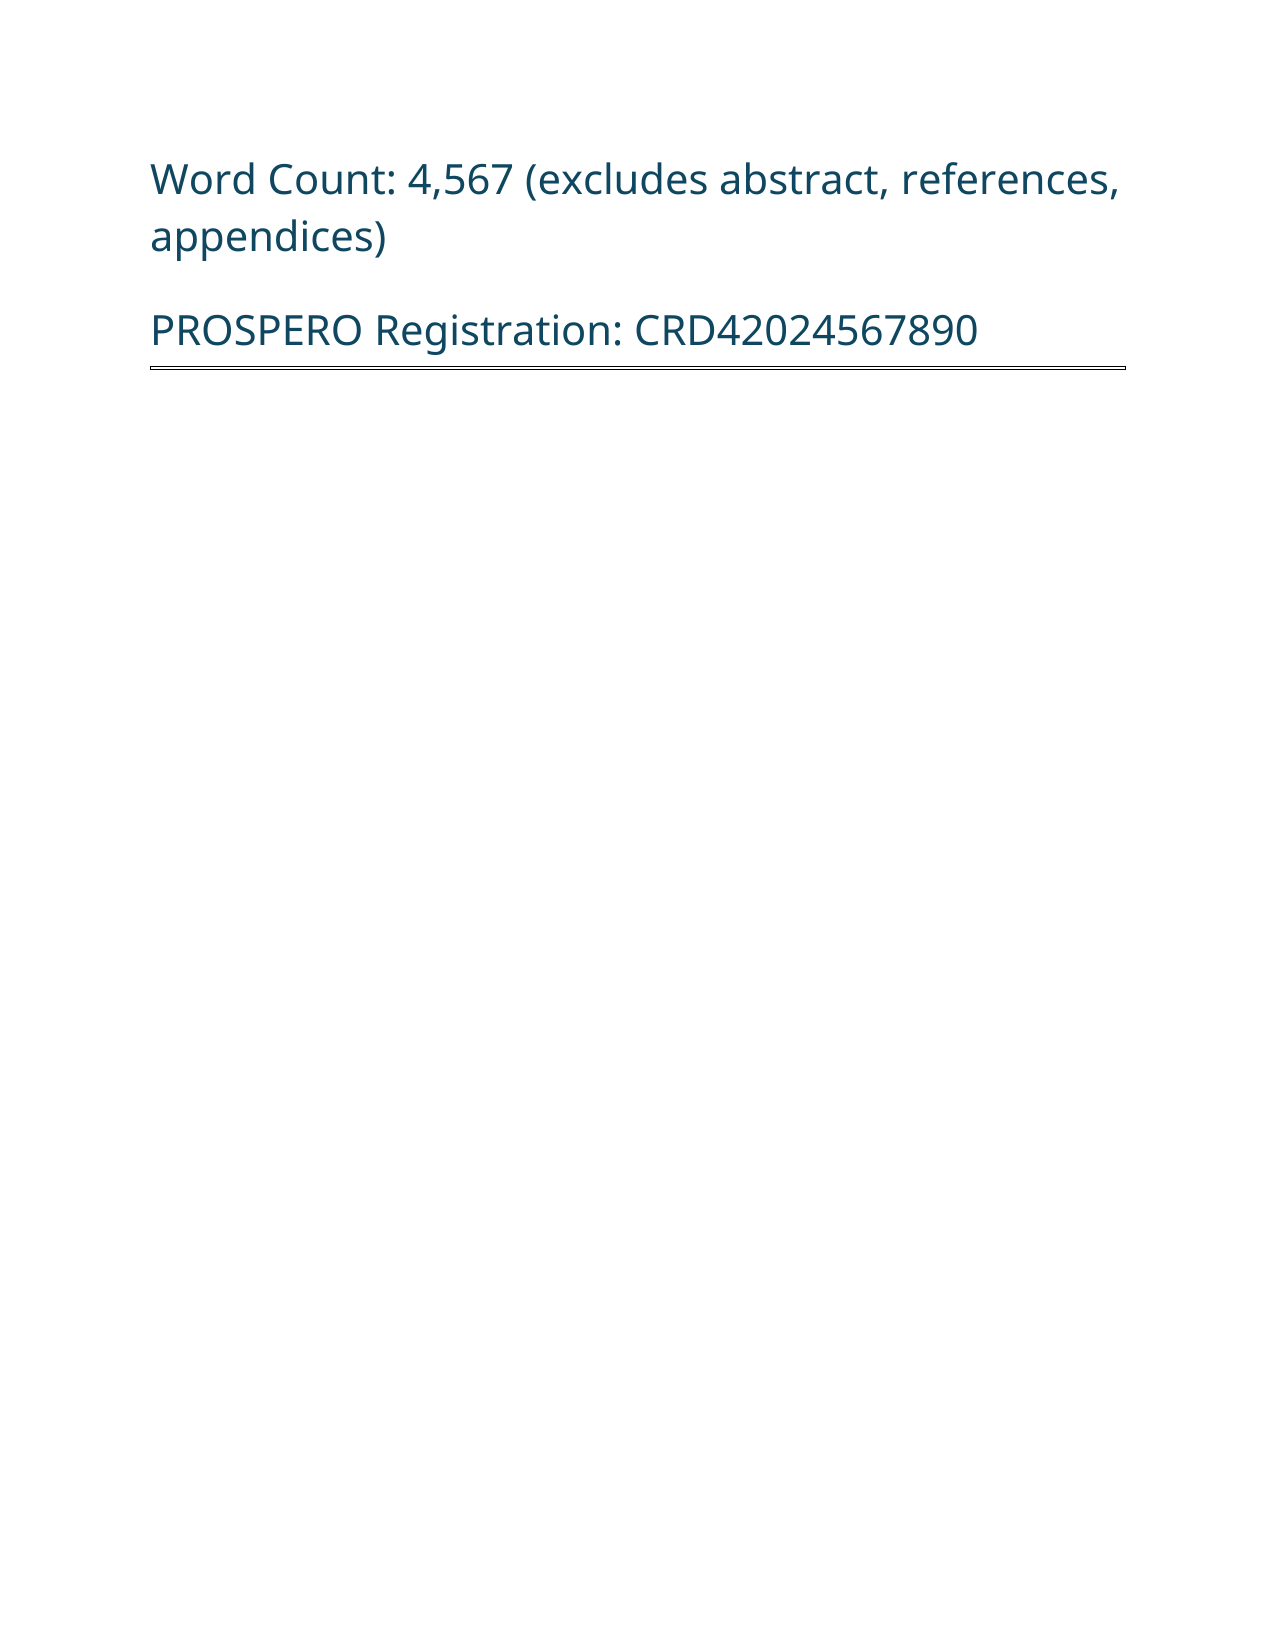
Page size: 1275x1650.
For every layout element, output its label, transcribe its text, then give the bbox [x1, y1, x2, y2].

subtitle PROSPERO Registration: CRD42024567890 [150, 301, 1125, 358]
subtitle Word Count: 4,567 (excludes abstract, references, appendices) [150, 150, 1125, 263]
